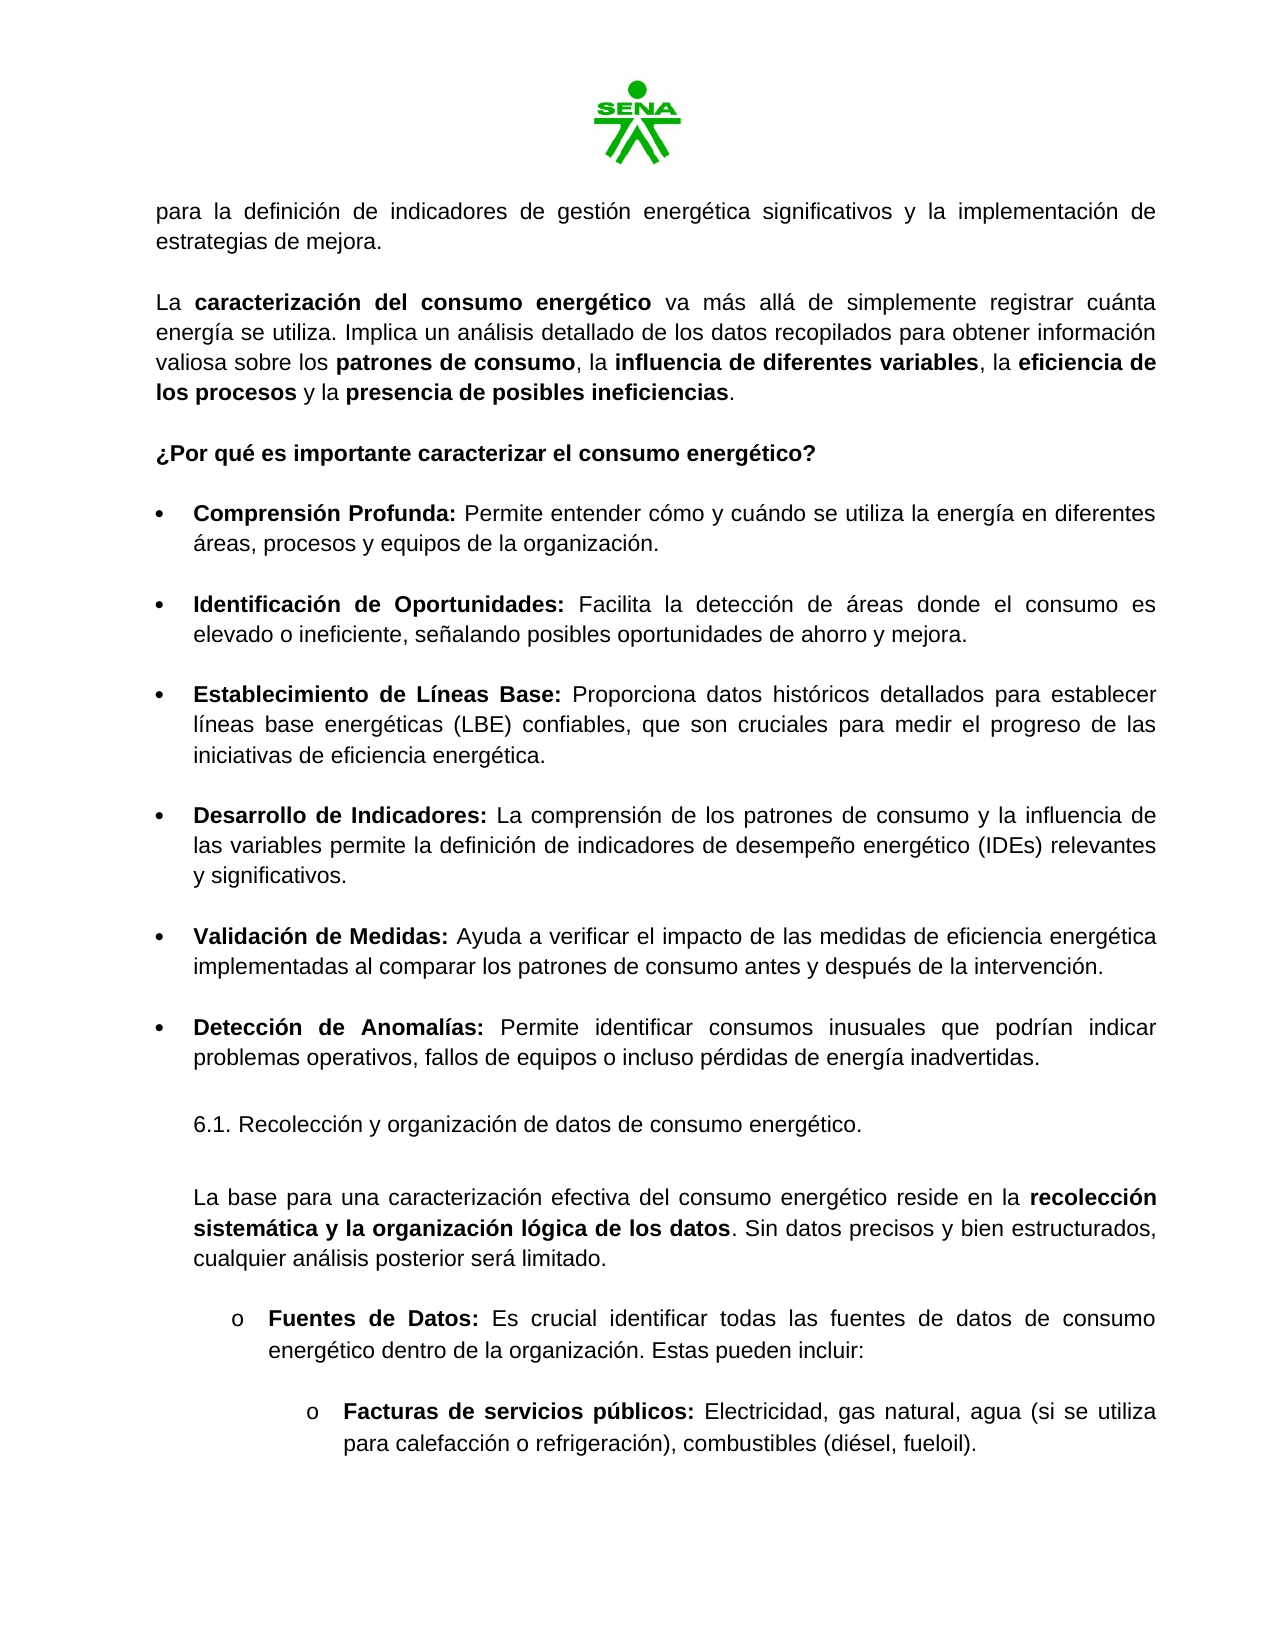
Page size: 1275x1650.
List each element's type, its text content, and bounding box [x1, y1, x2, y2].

list Comprensión Profunda: Permite entender cómo y cuándo se utiliza la energía en diferentes áreas, procesos y equipos de la organización. [156, 500, 1157, 557]
list Detección de Anomalías: Permite identificar consumos inusuales que podrían indicar problemas operativos, fallos de equipos o incluso pérdidas de energía inadvertidas. [156, 1013, 1157, 1070]
list Identificación de Oportunidades: Facilita la detección de áreas donde el consumo es elevado o ineficiente, señalando posibles oportunidades de ahorro y mejora. [156, 591, 1157, 647]
subtitle Recolección y organización de datos de consumo energético. [193, 1111, 1157, 1138]
text La base para una caracterización efectiva del consumo energético reside en la recolección sistemática y la organización lógica de los datos. Sin datos precisos y bien estructurados, cualquier análisis posterior será limitado. [193, 1184, 1157, 1271]
text ¿Por qué es importante caracterizar el consumo energético? [156, 439, 1157, 466]
list Validación de Medidas: Ayuda a verificar el impacto de las medidas de eficiencia energética implementadas al comparar los patrones de consumo antes y después de la intervención. [156, 923, 1157, 979]
picture [588, 75, 687, 172]
list Establecimiento de Líneas Base: Proporciona datos históricos detallados para establecer líneas base energéticas (LBE) confiables, que son cruciales para medir el progreso de las iniciativas de eficiencia energética. [156, 681, 1157, 768]
list Fuentes de Datos: Es crucial identificar todas las fuentes de datos de consumo energético dentro de la organización. Estas pueden incluir: [231, 1305, 1157, 1364]
text La caracterización del consumo energético va más allá de simplemente registrar cuánta energía se utiliza. Implica un análisis detallado de los datos recopilados para obtener información valiosa sobre los patrones de consumo, la influencia de diferentes variables, la eficiencia de los procesos y la presencia de posibles ineficiencias. [156, 288, 1157, 406]
list Desarrollo de Indicadores: La comprensión de los patrones de consumo y la influencia de las variables permite la definición de indicadores de desempeño energético (IDEs) relevantes y significativos. [156, 802, 1157, 889]
list Facturas de servicios públicos: Electricidad, gas natural, agua (si se utiliza para calefacción o refrigeración), combustibles (diésel, fueloil). [306, 1398, 1157, 1456]
